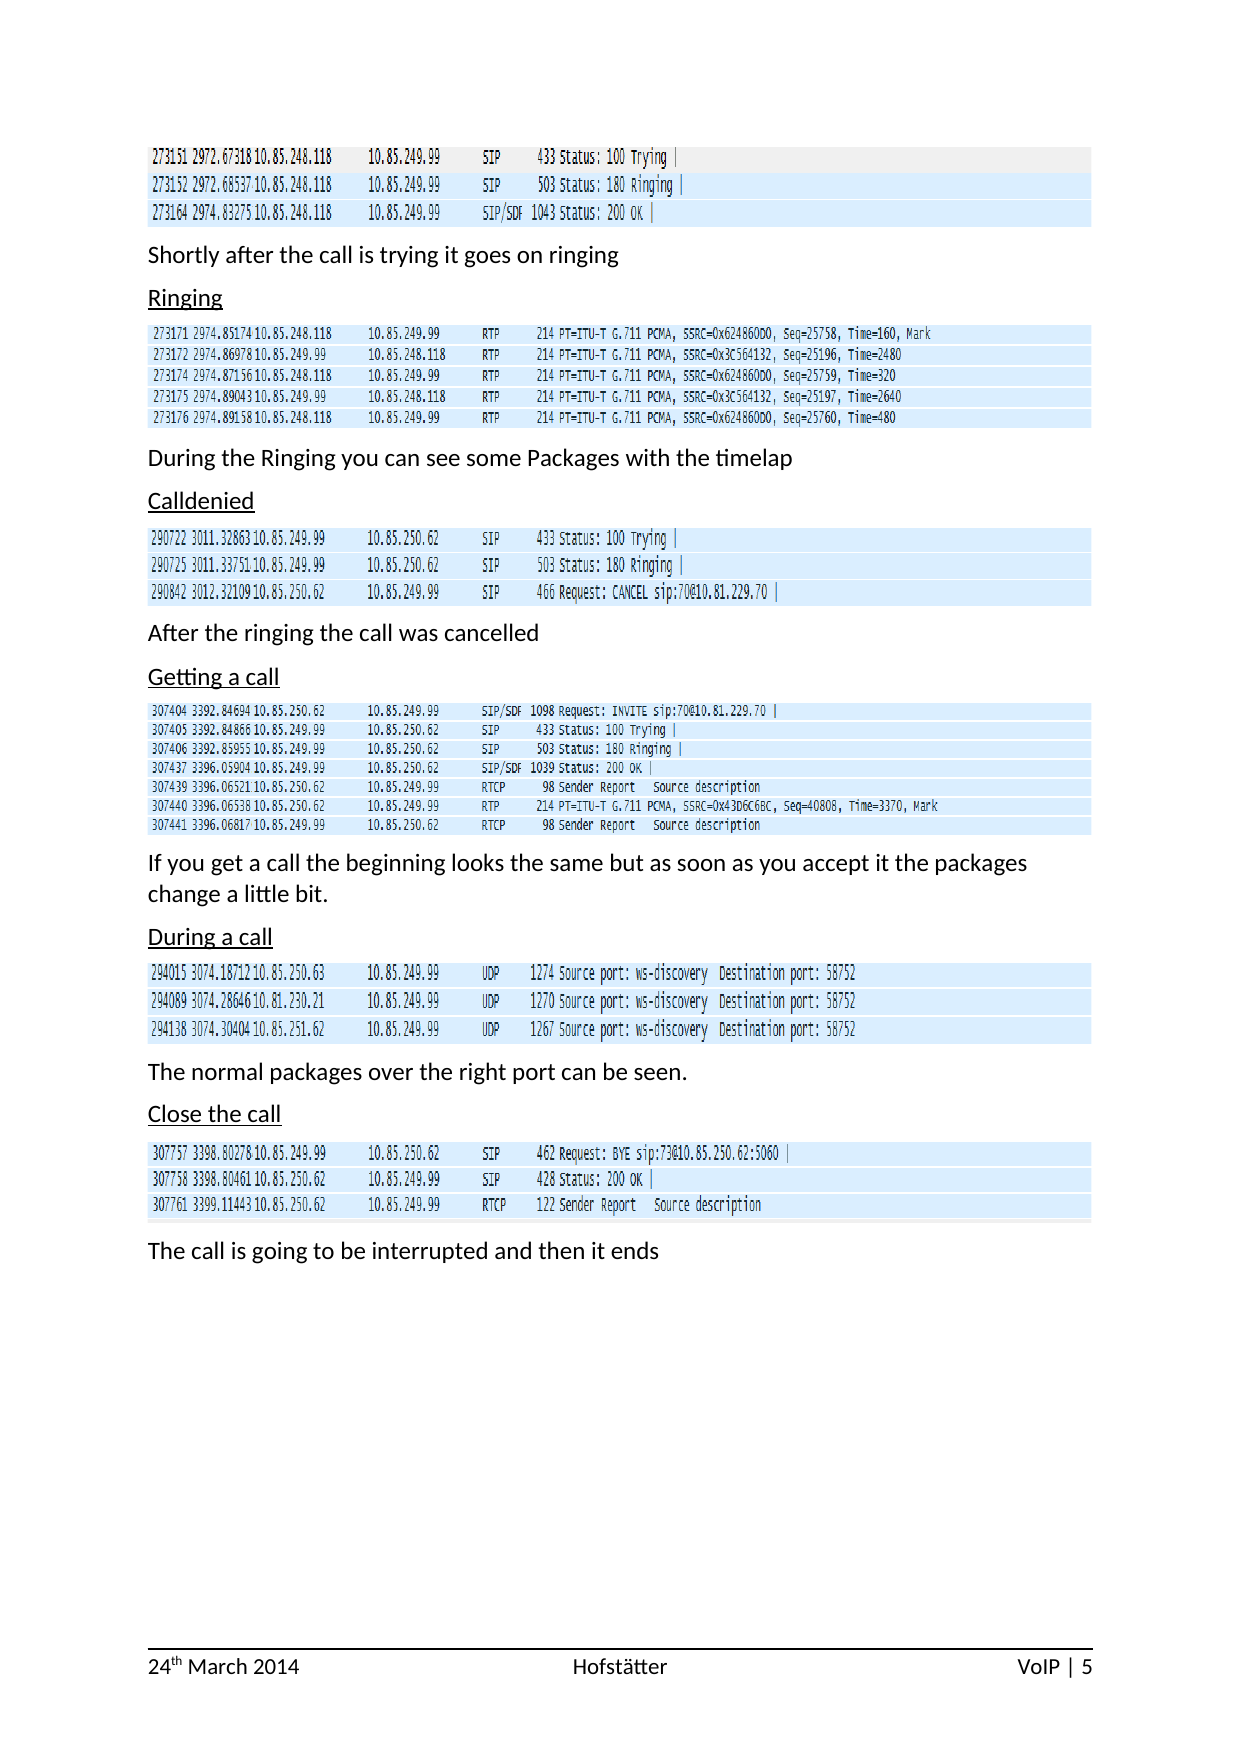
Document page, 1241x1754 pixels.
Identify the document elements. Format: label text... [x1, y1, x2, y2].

text The call is going to be interrupted and then it ends [148, 1235, 1093, 1266]
text Getting a call [148, 661, 1093, 691]
text If you get a call the beginning looks the same but as soon as you accept it the packages change a little bit. [148, 847, 1093, 908]
picture [147, 147, 1092, 227]
picture [147, 325, 1092, 430]
text During the Ringing you can see some Packages with the timelap [148, 442, 1093, 472]
text After the ringing the call was cancelled [148, 618, 1093, 648]
picture [147, 963, 1092, 1044]
text Close the call [148, 1099, 1093, 1129]
text Calldenied [148, 485, 1093, 516]
text Shortly after the call is trying it goes on ringing [148, 239, 1093, 270]
text Ringing [148, 282, 1093, 313]
picture [147, 703, 1092, 835]
picture [147, 528, 1092, 606]
text During a call [148, 921, 1093, 951]
text The normal packages over the right port can be seen. [148, 1056, 1093, 1086]
picture [147, 1141, 1092, 1223]
